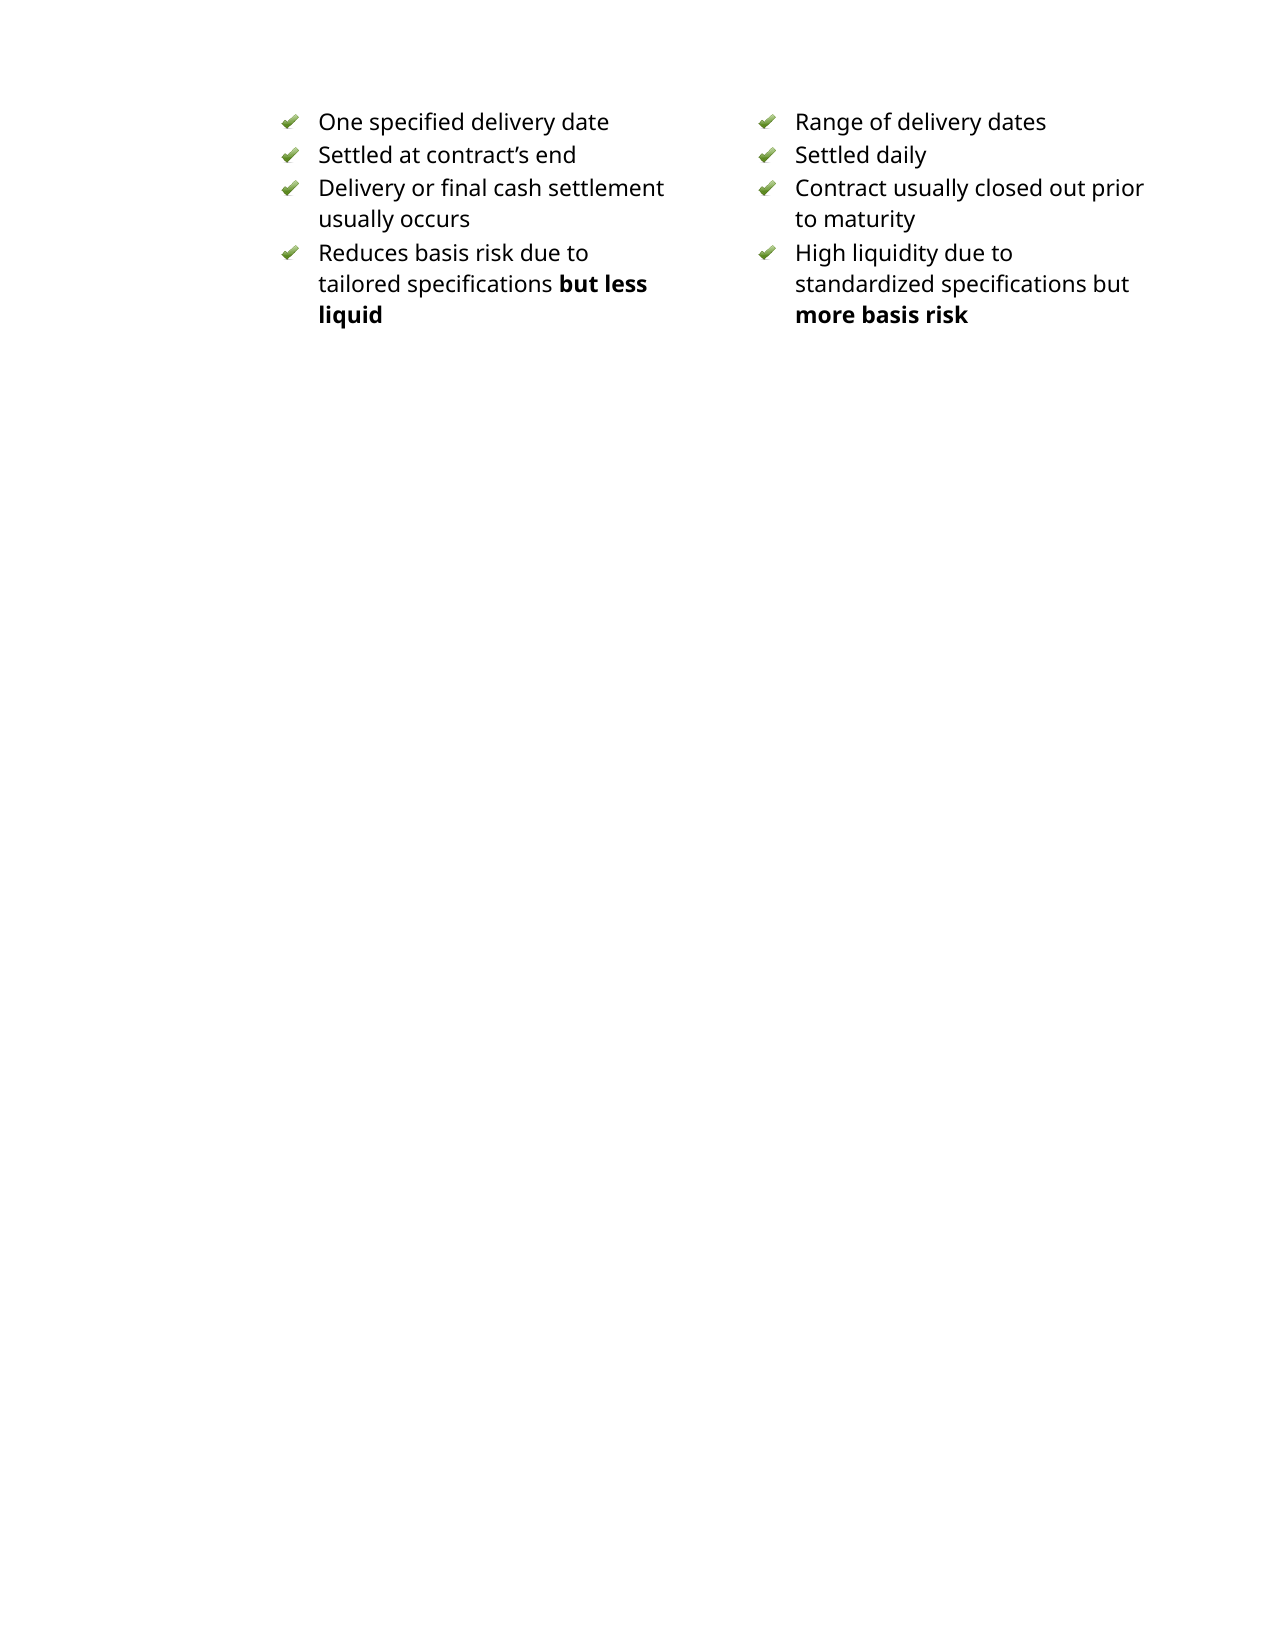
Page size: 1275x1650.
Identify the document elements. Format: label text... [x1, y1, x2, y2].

table_cell Reduces basis risk due to tailored specifications but less liquid [222, 235, 698, 330]
table_cell One specified delivery date [222, 104, 698, 137]
picture [758, 146, 776, 164]
table_cell Delivery or final cash settlement usually occurs [222, 170, 698, 234]
table_cell Contract usually closed out prior to maturity [699, 170, 1175, 234]
picture [281, 113, 299, 130]
table_cell High liquidity due to standardized specifications but more basis risk [699, 235, 1175, 330]
picture [281, 244, 299, 261]
table_cell Settled at contract’s end [222, 137, 698, 170]
picture [281, 179, 299, 197]
picture [758, 244, 776, 261]
picture [281, 146, 299, 164]
picture [758, 113, 776, 130]
table_cell Settled daily [699, 137, 1175, 170]
table_cell Range of delivery dates [699, 104, 1175, 137]
picture [758, 179, 776, 197]
